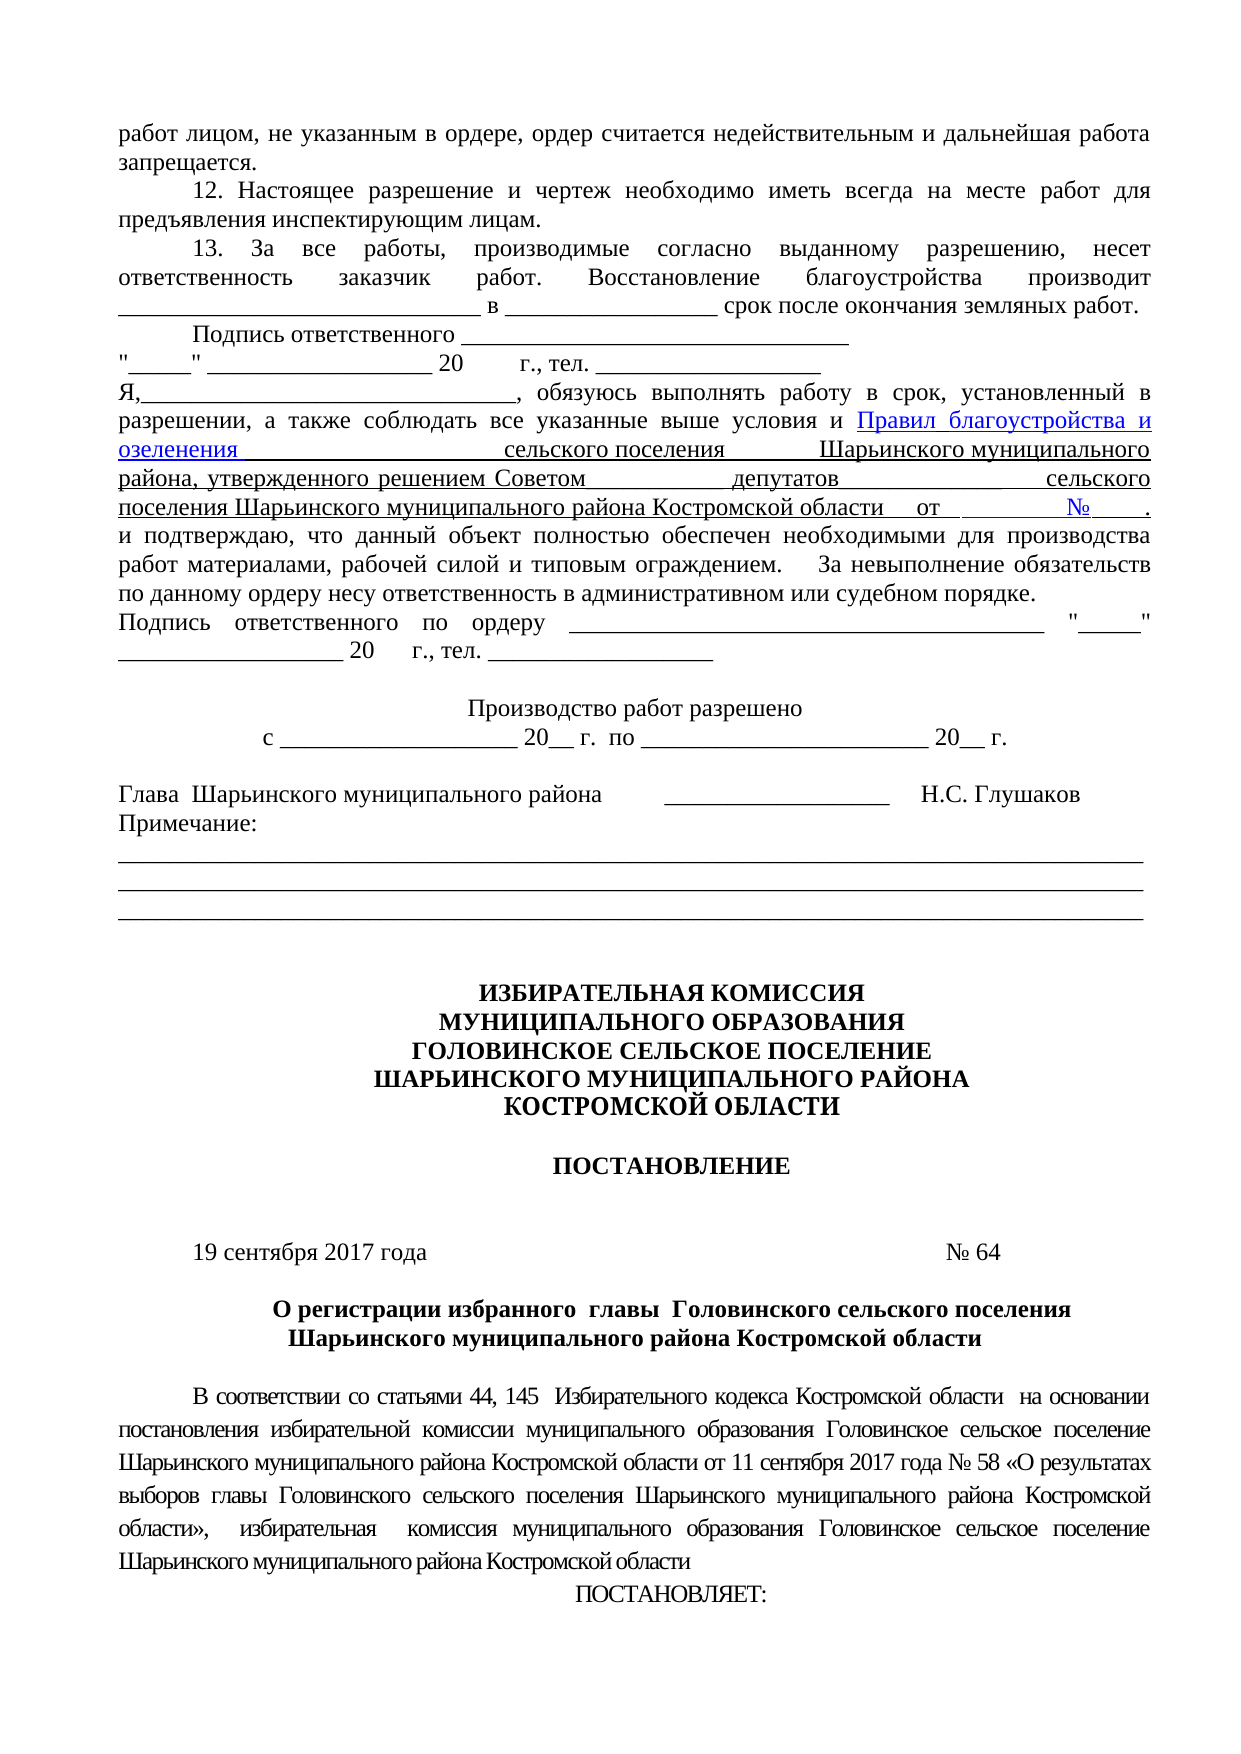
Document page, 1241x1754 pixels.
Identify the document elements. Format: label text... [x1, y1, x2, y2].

text В соответствии со статьями 44, 145 Избирательного кодекса Костромской области на основании постановления избирательной комиссии муниципального образования Головинское сельское поселение Шарьинского муниципального района Костромской области от 11 сентября 2017 года № 58 «О результатах выборов главы Головинского сельского поселения Шарьинского муниципального района Костромской области», избирательная комиссия муниципального образования Головинское сельское поселение Шарьинского муниципального района Костромской области [118, 1381, 1152, 1575]
text ШАРЬИНСКОГО МУНИЦИПАЛЬНОГО РАЙОНА [118, 1064, 1152, 1093]
text ИЗБИРАТЕЛЬНАЯ КОМИССИЯ [118, 978, 1152, 1007]
text Подпись ответственного _______________________________ [118, 319, 1152, 348]
text О регистрации избранного главы Головинского сельского поселения Шарьинского муниципального района Костромской области [118, 1294, 1152, 1352]
text Производство работ разрешено [118, 693, 1152, 722]
text МУНИЦИПАЛЬНОГО ОБРАЗОВАНИЯ [118, 1007, 1152, 1036]
text 19 сентября 2017 года № 64 [118, 1237, 1152, 1266]
text Примечание: ______________________________________________________________________________________________________________________________________________________________________________________________________________________________________________________ [118, 808, 1152, 923]
subtitle КОСТРОМСКОЙ ОБЛАСТИ [192, 1093, 1152, 1122]
text ПОСТАНОВЛЯЕТ: [118, 1579, 1152, 1608]
text Я,______________________________, обязуюсь выполнять работу в срок, установленный в разрешении, а также соблюдать все указанные выше условия и Правил благоустройства и озеленения сельского поселения_______ Шарьинского муниципального района, утвержденного решением Советом___________ депутатов_____________ сельского поселения Шарьинского муниципального района Костромской области от № . и подтверждаю, что данный объект полностью обеспечен необходимыми для производства работ материалами, рабочей силой и типовым ограждением. За невыполнение обязательств по данному ордеру несу ответственность в административном или судебном порядке. [118, 377, 1152, 607]
text Глава Шарьинского муниципального района __________________ Н.С. Глушаков [118, 779, 1152, 808]
text 12. Настоящее разрешение и чертеж необходимо иметь всегда на месте работ для предъявления инспектирующим лицам. [118, 176, 1152, 233]
text Подпись ответственного по ордеру ______________________________________ "_____" __________________ 20 г., тел. __________________ [118, 607, 1152, 664]
text 13. За все работы, производимые согласно выданному разрешению, несет ответственность заказчик работ. Восстановление благоустройства производит _____________________________ в _________________ срок после окончания земляных работ. [118, 233, 1152, 319]
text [118, 118, 1152, 176]
text ПОСТАНОВЛЕНИЕ [118, 1151, 1152, 1179]
text с ___________________ 20__ г. по _______________________ 20__ г. [118, 722, 1152, 751]
text "_____" __________________ 20 г., тел. __________________ [118, 348, 1152, 377]
text ГОЛОВИНСКОЕ СЕЛЬСКОЕ ПОСЕЛЕНИЕ [118, 1036, 1152, 1064]
